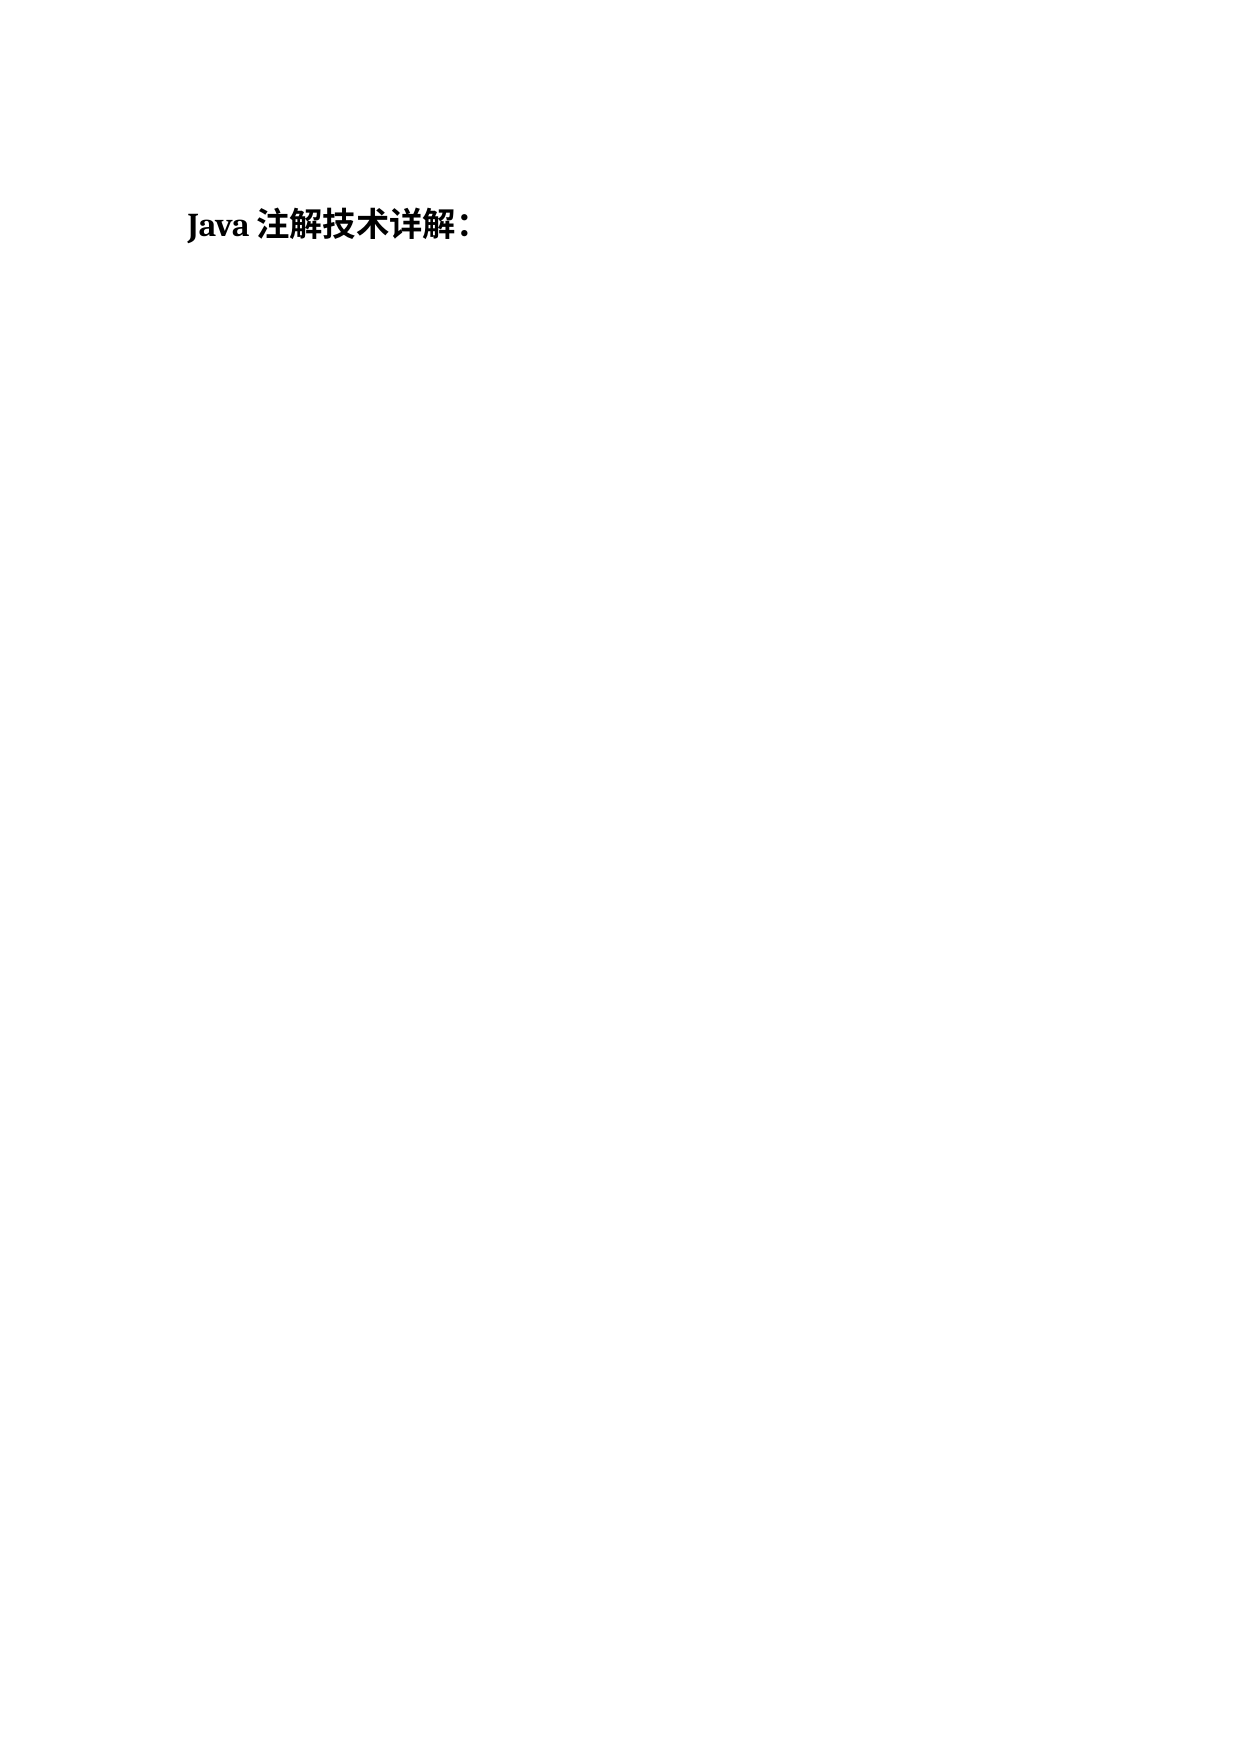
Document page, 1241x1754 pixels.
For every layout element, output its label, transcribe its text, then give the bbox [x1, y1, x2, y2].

subtitle Java注解技术详解： [187, 189, 1053, 254]
